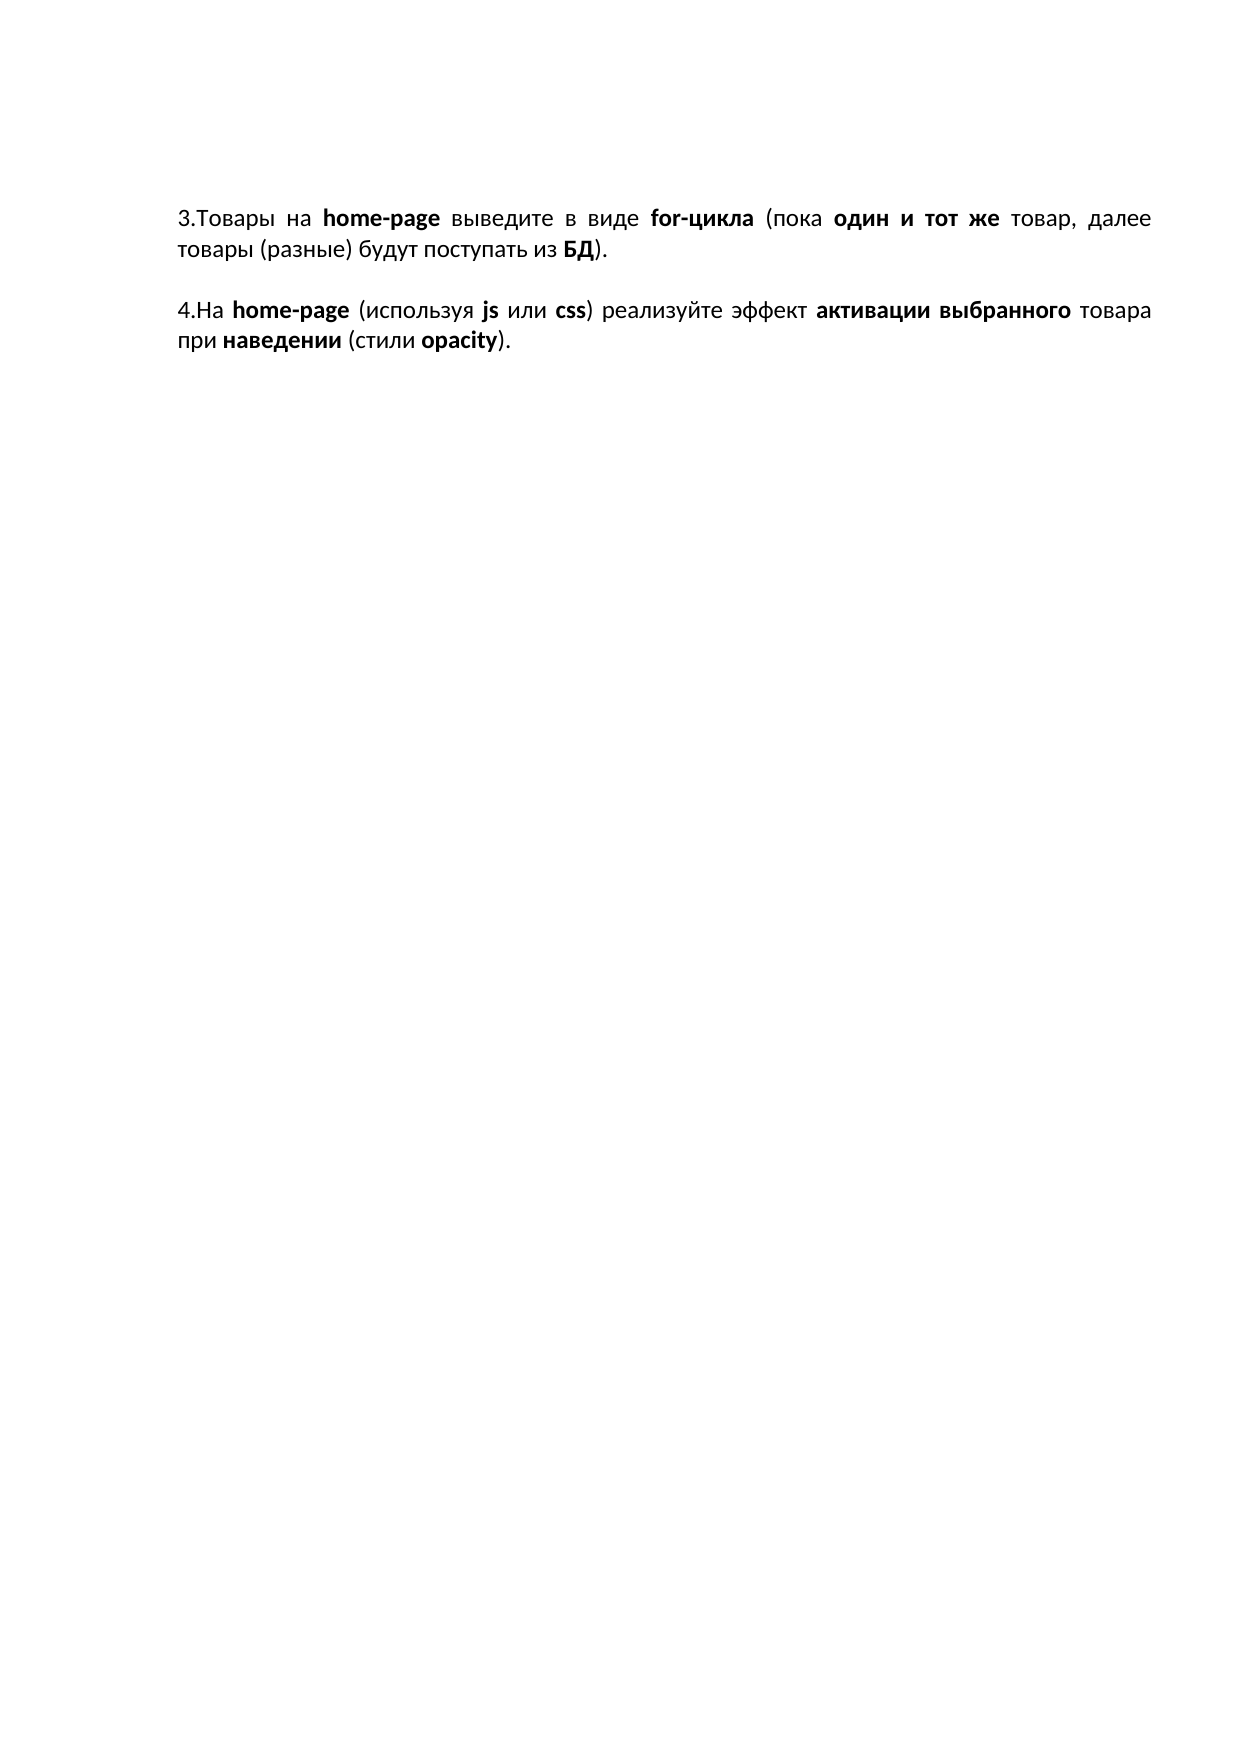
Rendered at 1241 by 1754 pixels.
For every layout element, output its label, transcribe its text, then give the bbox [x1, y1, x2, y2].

text 4.На home-page (используя js или css) реализуйте эффект активации выбранного товара при наведении (стили opacity). [177, 294, 1152, 355]
text 3.Товары на home-page выведите в виде for-цикла (пока один и тот же товар, далее товары (разные) будут поступать из БД). [177, 202, 1152, 263]
